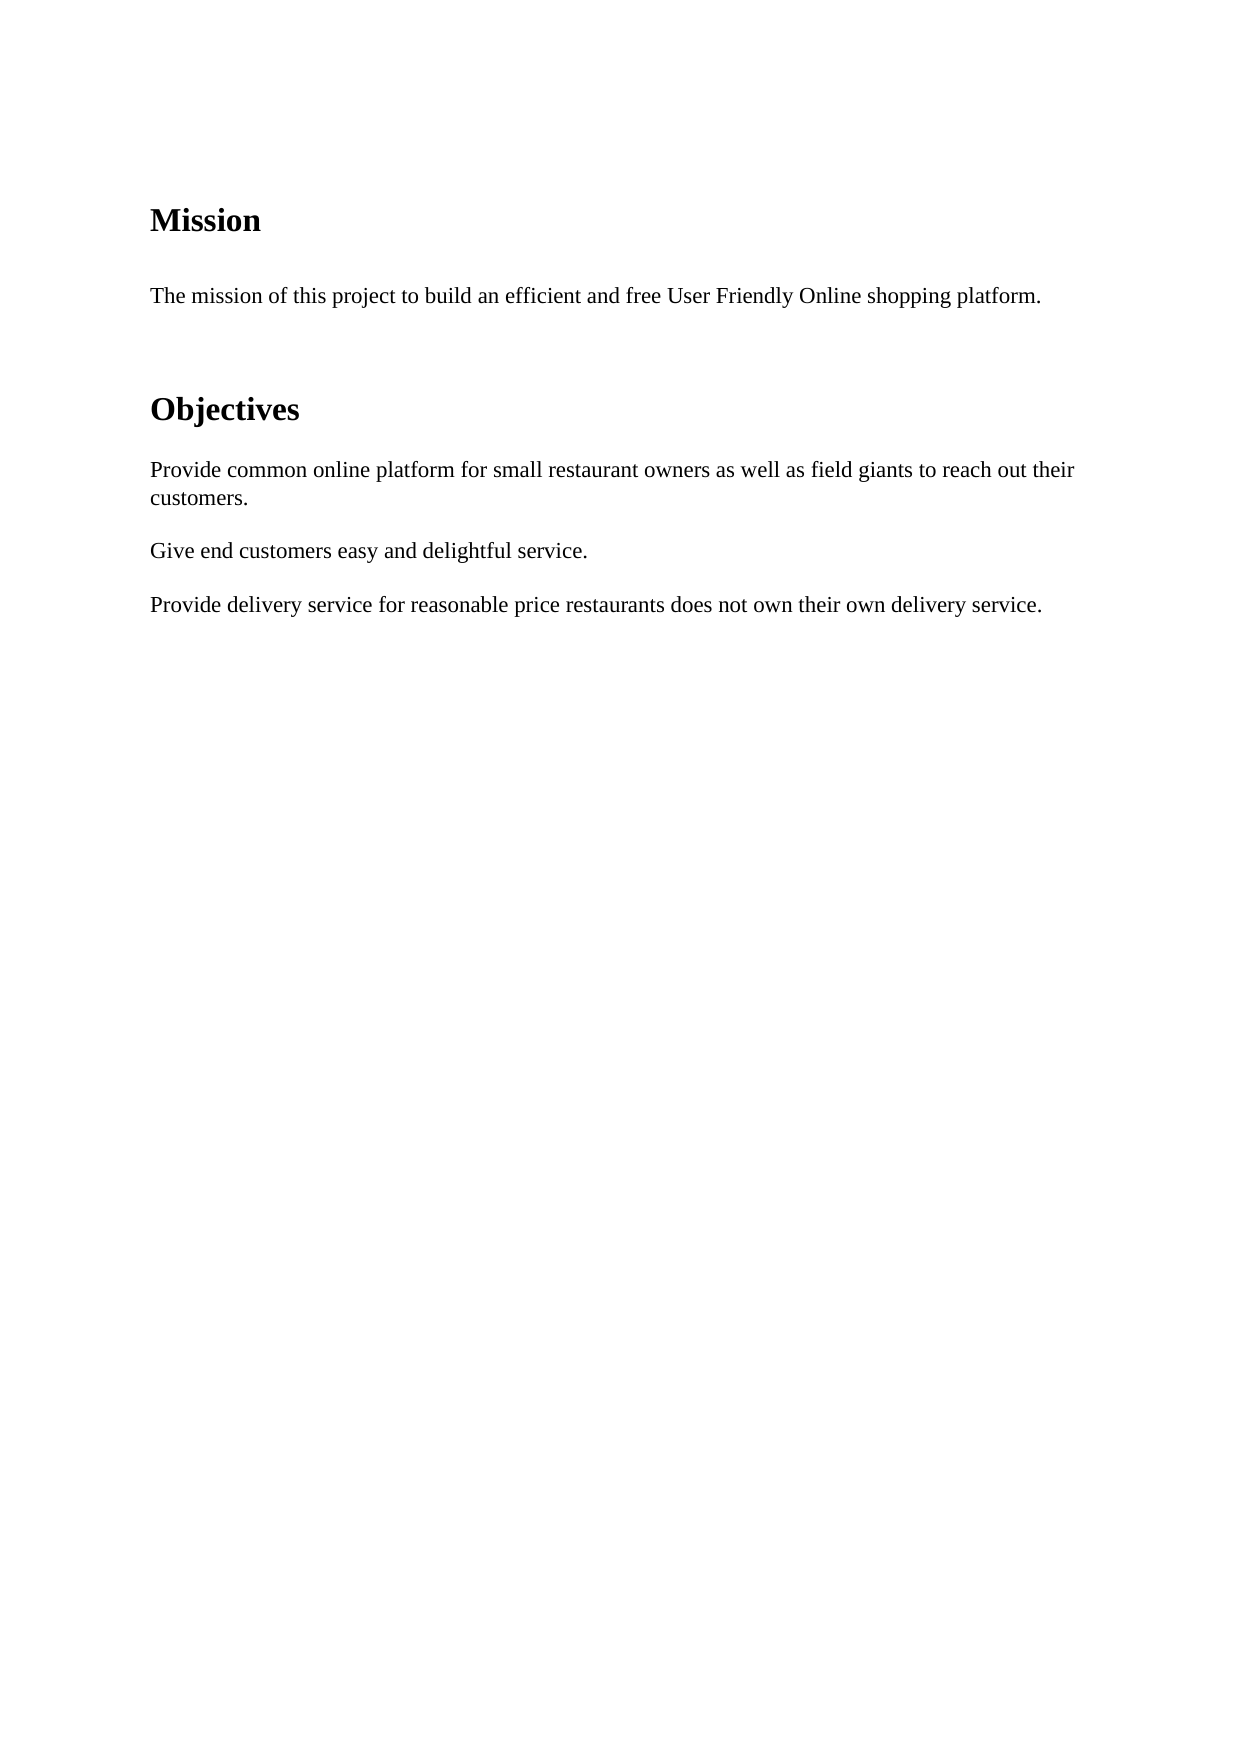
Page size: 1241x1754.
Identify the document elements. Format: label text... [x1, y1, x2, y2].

text The mission of this project to build an efficient and free User Friendly Online shopping platform. [150, 282, 1090, 309]
text Objectives [150, 389, 1090, 428]
text Give end customers easy and delightful service. [150, 538, 1090, 564]
text Provide common online platform for small restaurant owners as well as field giants to reach out their customers. [150, 456, 1090, 511]
subtitle Mission [150, 200, 1090, 238]
text Provide delivery service for reasonable price restaurants does not own their own delivery service. [150, 591, 1090, 617]
